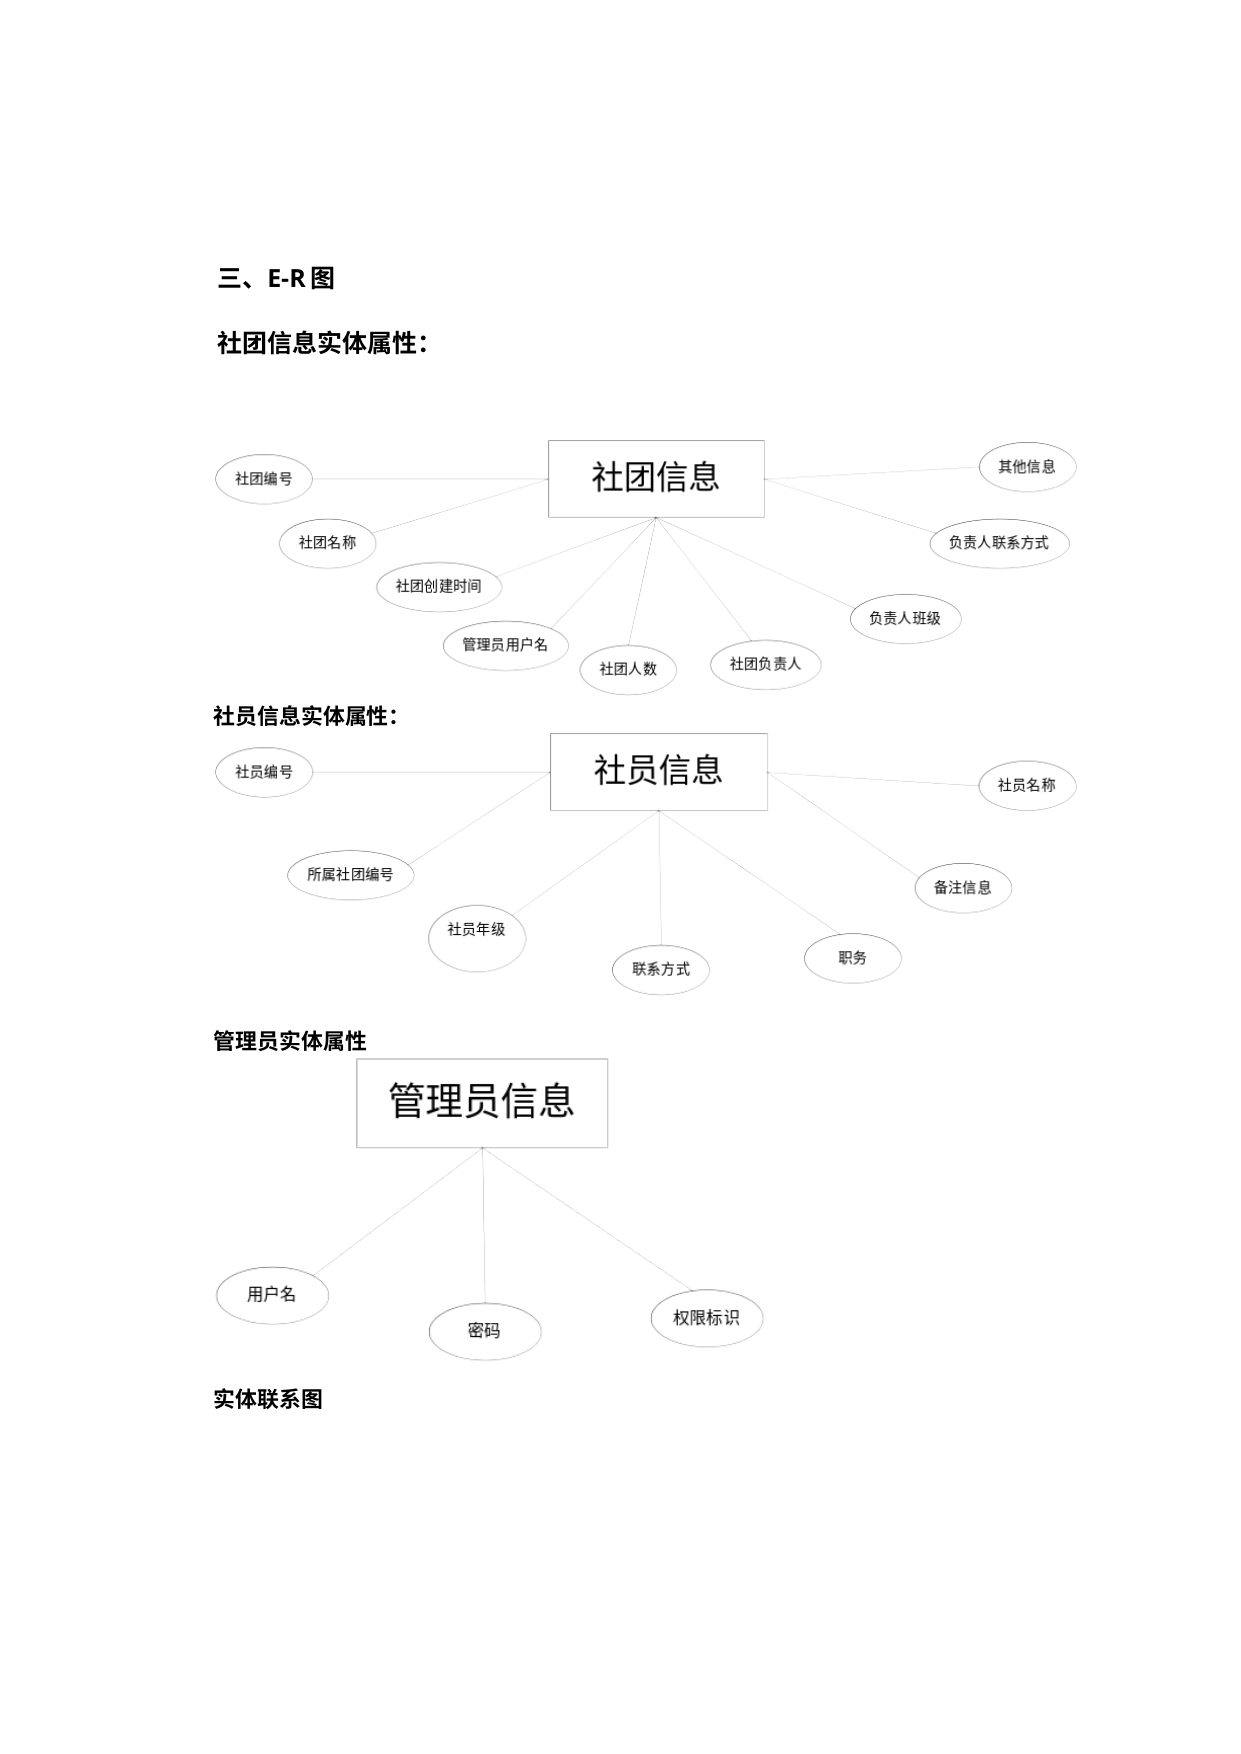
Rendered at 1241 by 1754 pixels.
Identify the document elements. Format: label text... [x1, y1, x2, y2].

text 三、E-R图 [187, 244, 1053, 309]
text 社团信息实体属性： [187, 309, 1053, 374]
text 管理员实体属性 [187, 1024, 1053, 1056]
text 实体联系图 [187, 1381, 1053, 1414]
text 社员信息实体属性： [187, 699, 1053, 731]
